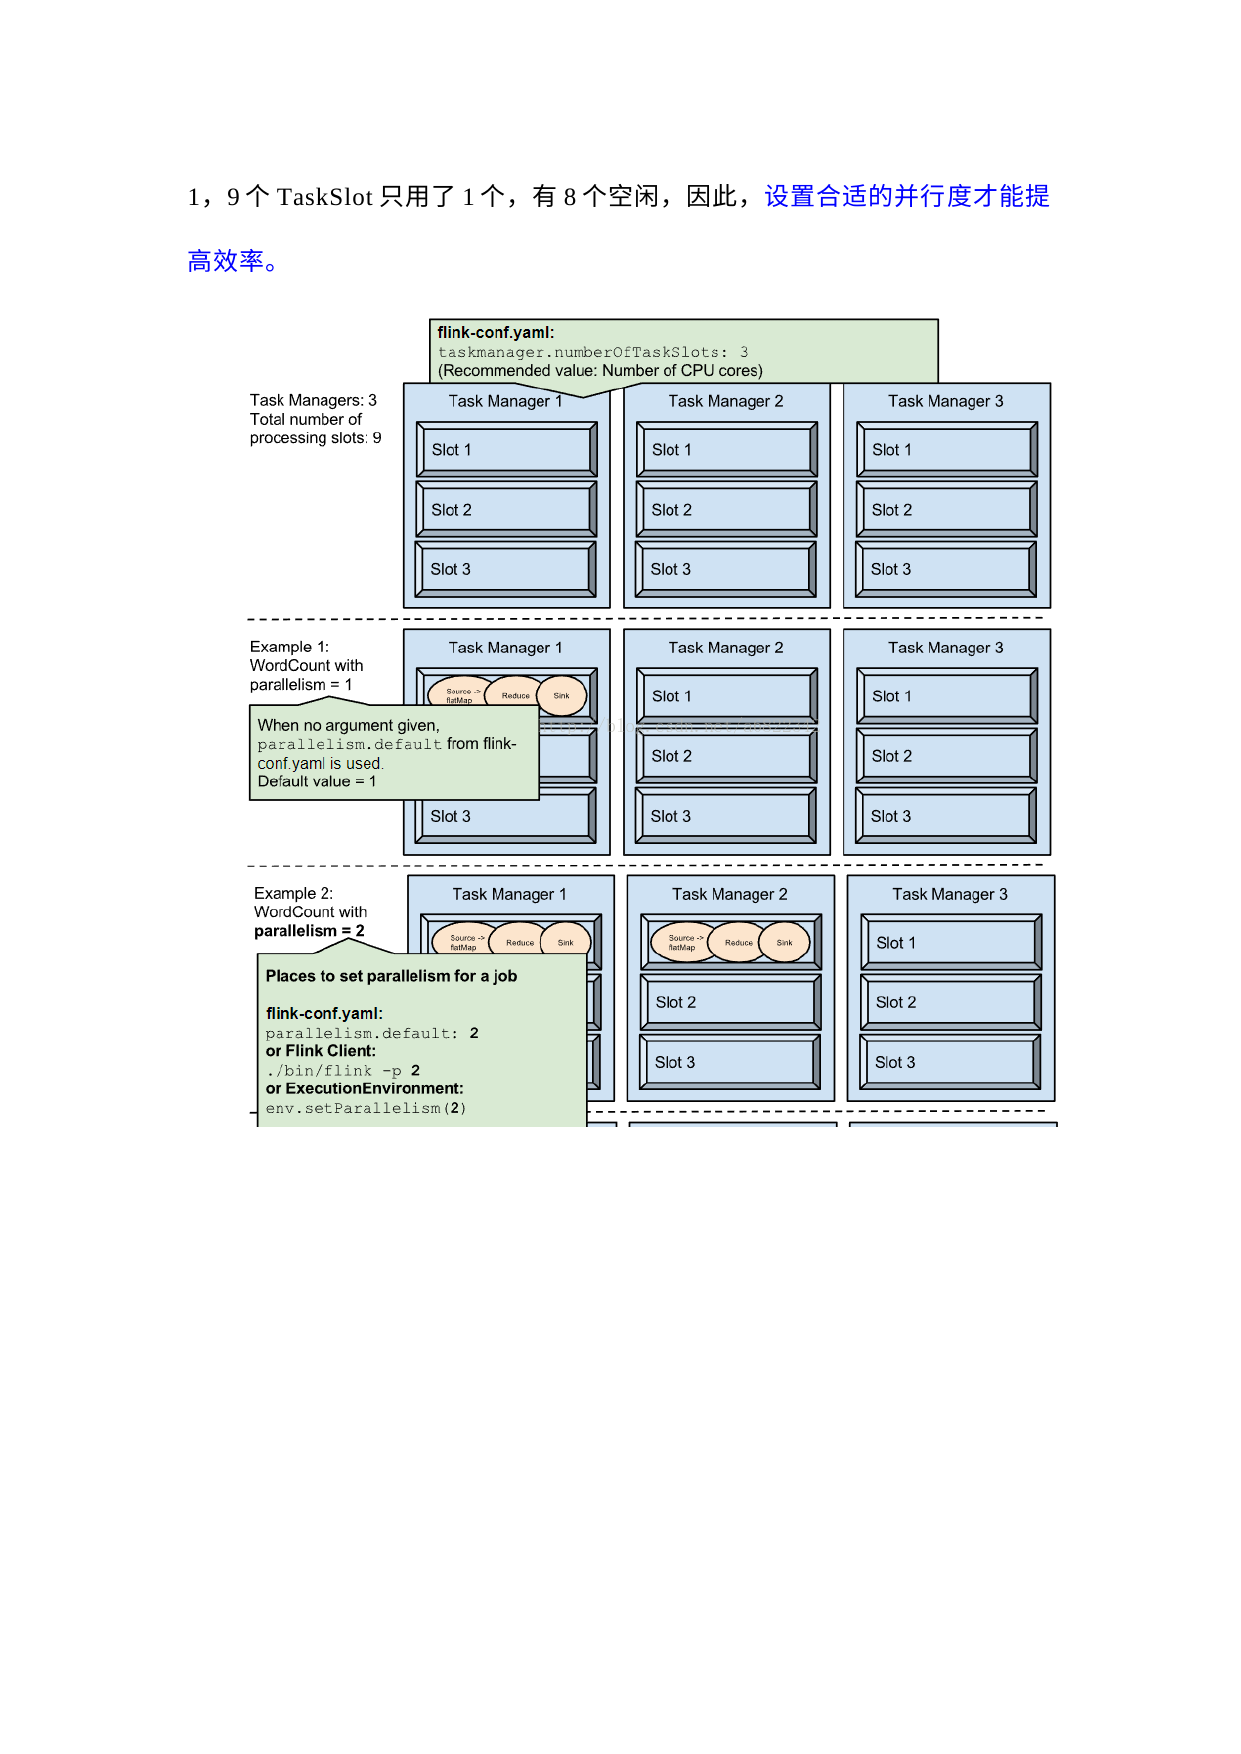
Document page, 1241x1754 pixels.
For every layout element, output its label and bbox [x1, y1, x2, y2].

picture [237, 302, 1103, 1127]
text [187, 162, 1053, 292]
